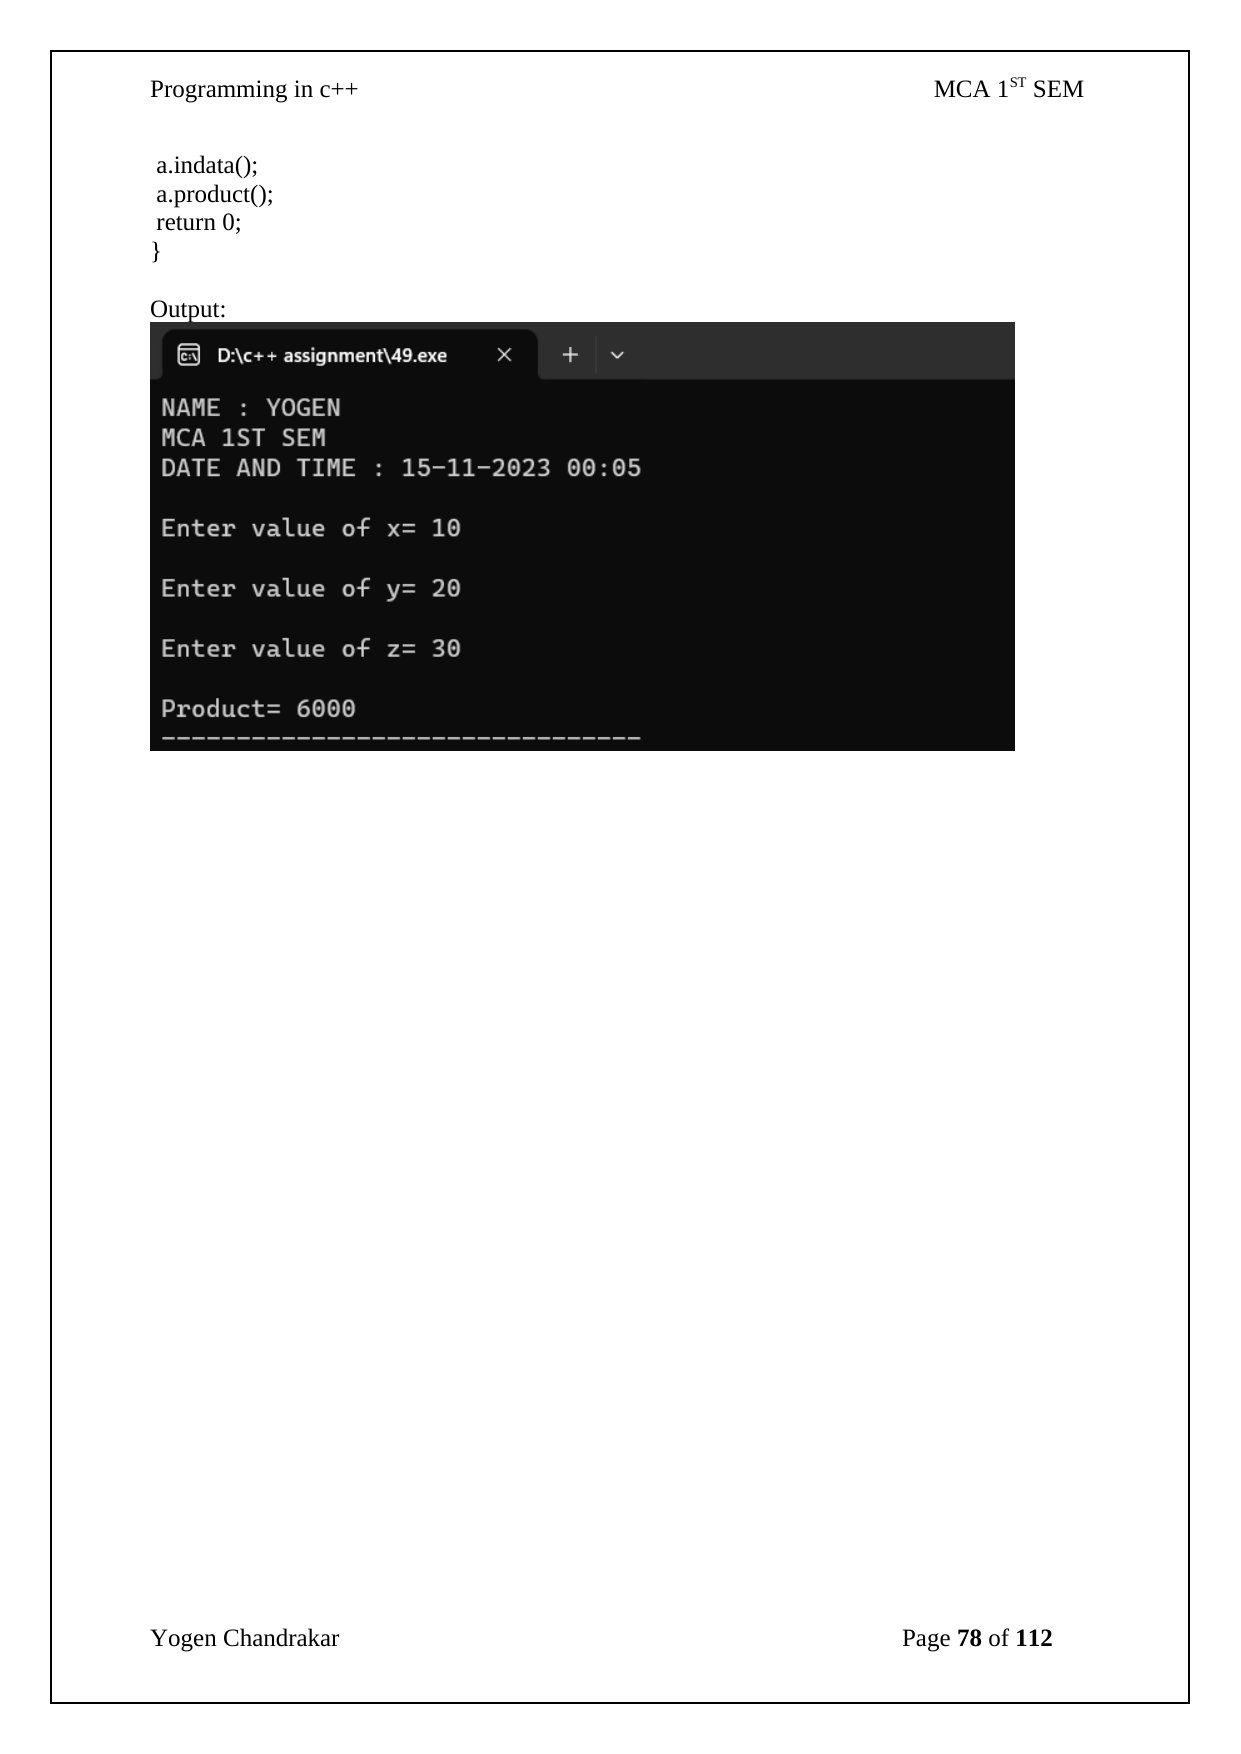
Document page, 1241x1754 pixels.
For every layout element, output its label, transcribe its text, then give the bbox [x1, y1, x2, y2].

text Output: [150, 294, 1090, 322]
text return 0; [150, 207, 1090, 236]
text a.indata(); [150, 150, 1090, 179]
picture [150, 322, 1015, 751]
text } [150, 236, 1090, 265]
text a.product(); [150, 179, 1090, 207]
